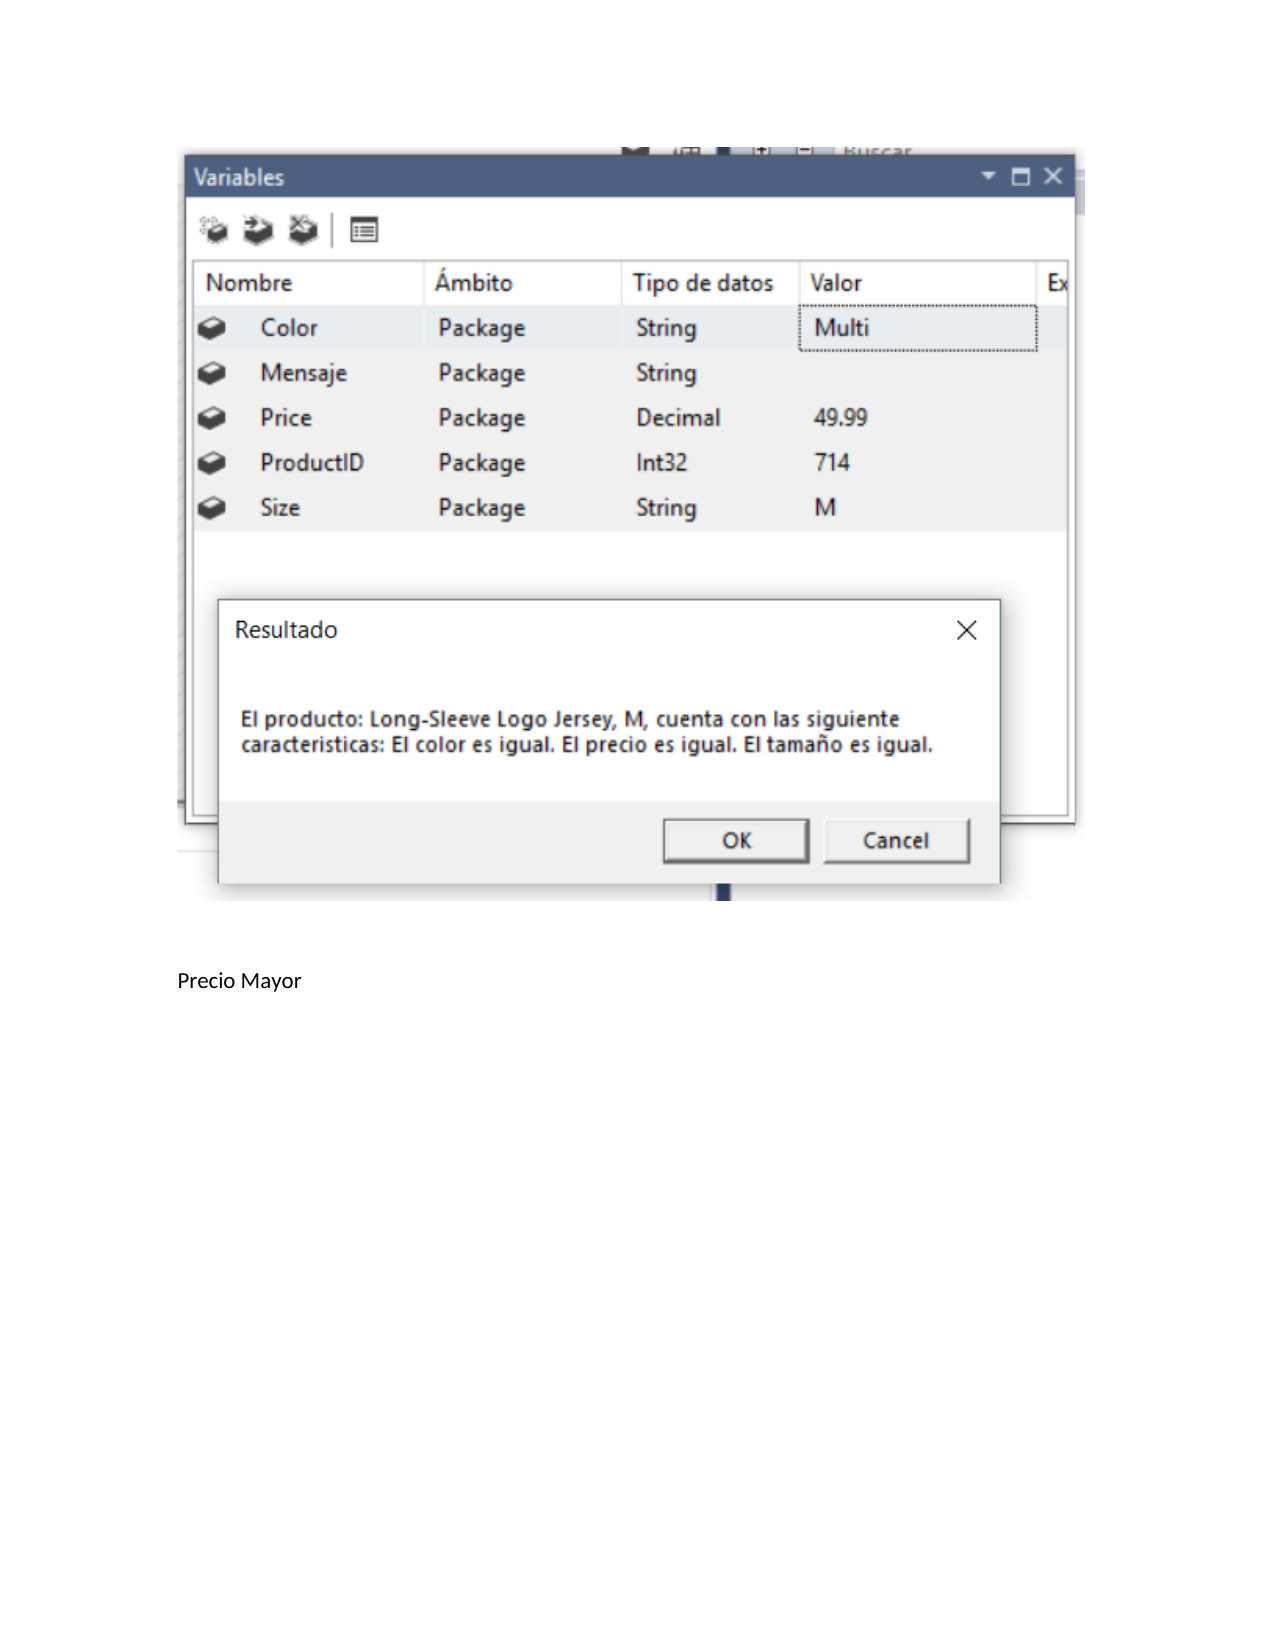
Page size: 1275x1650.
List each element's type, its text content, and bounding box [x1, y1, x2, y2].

text Precio Mayor [177, 966, 1098, 994]
picture [177, 147, 1085, 901]
